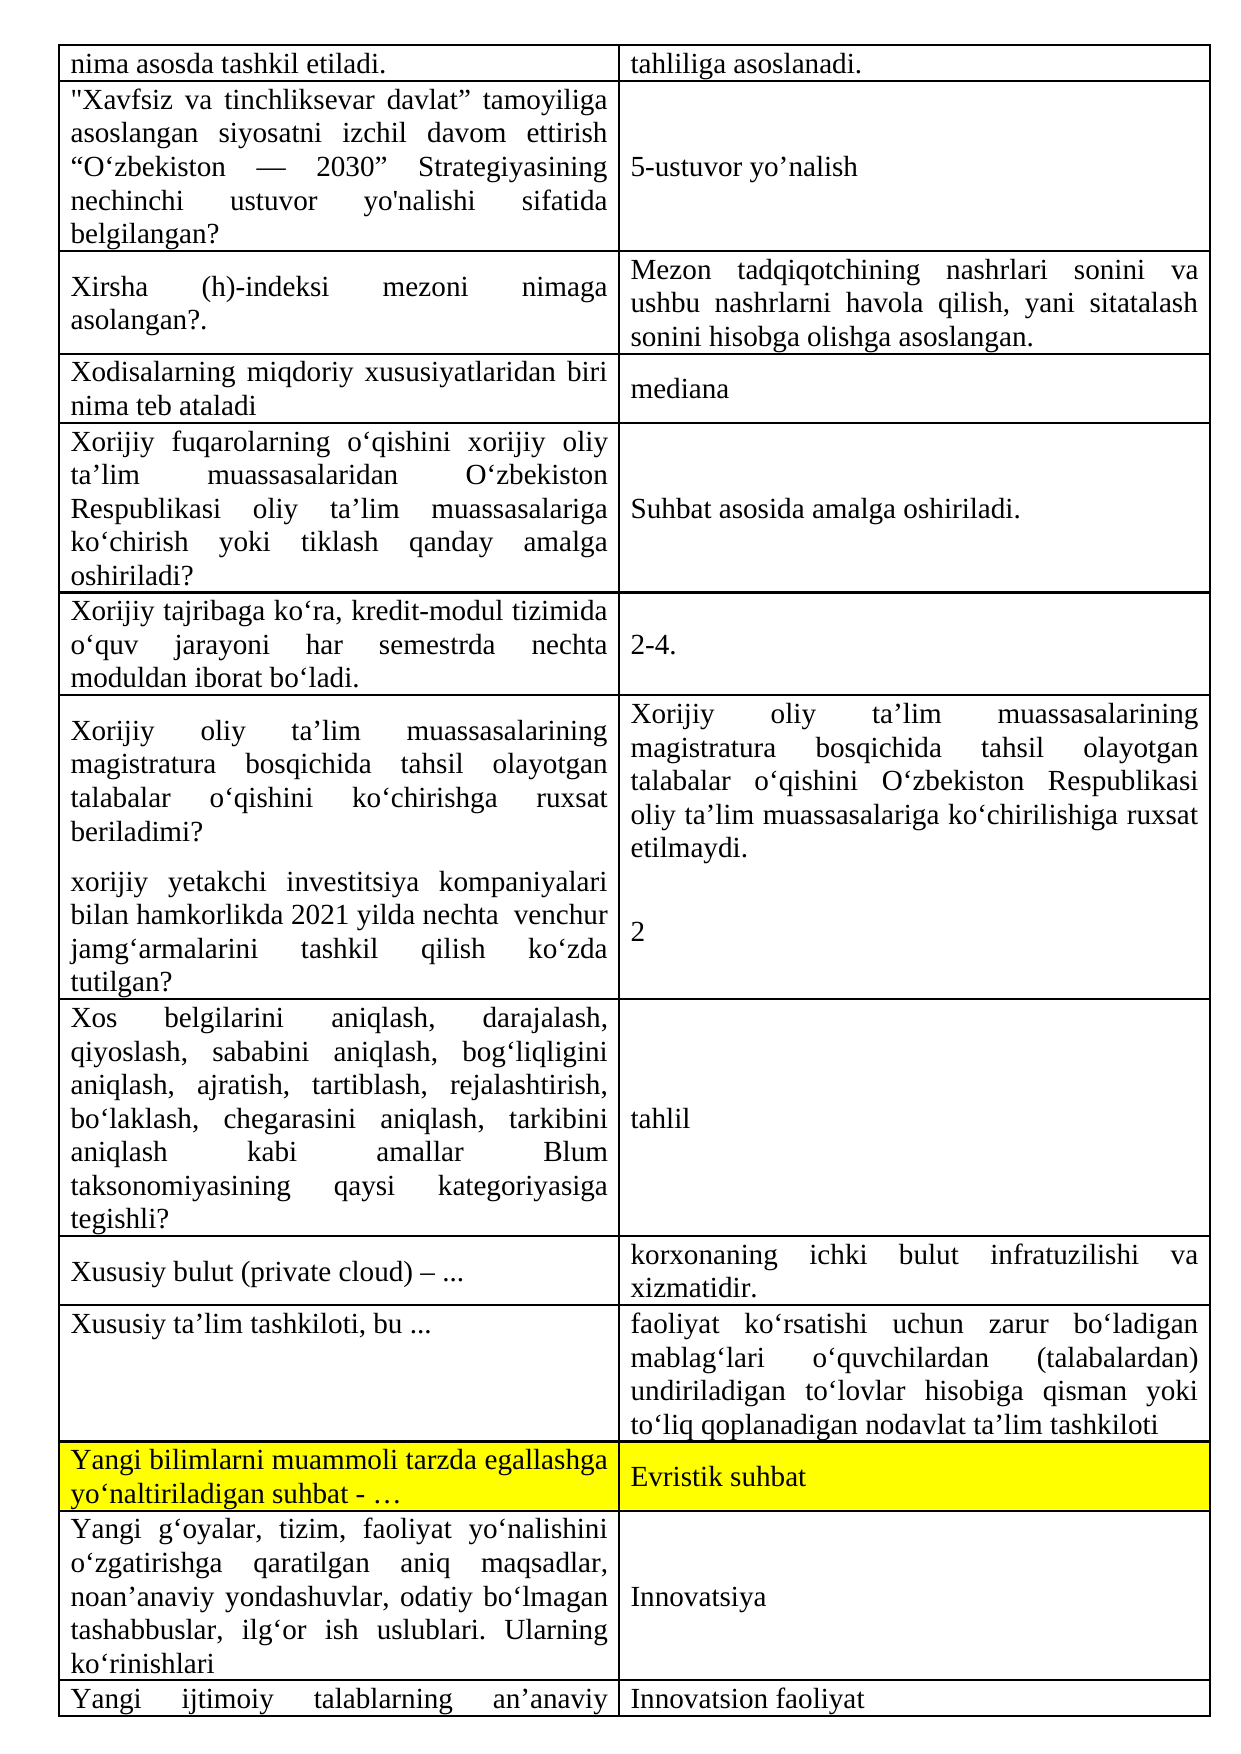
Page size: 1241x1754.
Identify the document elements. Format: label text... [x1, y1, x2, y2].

table_cell Xorijiy oliy ta’lim muassasalarining magistratura bosqichida tahsil olayotgan talabalar o‘qishini O‘zbekiston Respublikasi oliy ta’lim muassasalariga ko‘chirilishiga ruxsat etilmaydi. [620, 696, 1209, 864]
table_cell korxonaning ichki bulut infratuzilishi va xizmatidir. [620, 1237, 1209, 1304]
table_cell Xususiy ta’lim tashkiloti, bu ... [60, 1306, 618, 1440]
table_cell Innovatsiya [620, 1512, 1209, 1679]
table_cell Yangi g‘oyalar, tizim, faoliyat yo‘nalishini o‘zgatirishga qaratilgan aniq maqsadlar, noan’anaviy yondashuvlar, odatiy bo‘lmagan tashabbuslar, ilg‘or ish uslublari. Ularning ko‘rinishlari [60, 1512, 618, 1679]
table_cell Xos belgilarini aniqlash, darajalash, qiyoslash, sababini aniqlash, bog‘liqligini aniqlash, ajratish, tartiblash, rejalashtirish, bo‘laklash, chegarasini aniqlash, tarkibini aniqlash kabi amallar Blum taksonomiyasining qaysi kategoriyasiga tegishli? [60, 1000, 618, 1235]
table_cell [620, 1681, 1209, 1715]
table_cell Xususiy bulut (private cloud) – ... [60, 1237, 618, 1304]
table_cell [60, 1681, 618, 1715]
table_cell Yangi bilimlarni muammoli tarzda egallashga yo‘naltiriladigan suhbat - … [60, 1443, 618, 1509]
table_cell Xorijiy fuqarolarning o‘qishini xorijiy oliy ta’lim muassasalaridan O‘zbekiston Respublikasi oliy ta’lim muassasalariga ko‘chirish yoki tiklash qanday amalga oshiriladi? [60, 424, 618, 591]
table_cell Xorijiy oliy ta’lim muassasalarining magistratura bosqichida tahsil olayotgan talabalar o‘qishini ko‘chirishga ruxsat beriladimi? [60, 696, 618, 864]
table_cell tahlil [620, 1000, 1209, 1235]
table_cell 5-ustuvor yo’nalish [620, 82, 1209, 250]
table_cell Evristik suhbat [620, 1443, 1209, 1509]
table_cell mediana [620, 355, 1209, 422]
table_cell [60, 46, 618, 80]
table_cell xorijiy yetakchi investitsiya kompaniyalari bilan hamkorlikda 2021 yilda nechta venchur jamg‘armalarini tashkil qilish ko‘zda tutilgan? [60, 864, 618, 998]
table_cell 2-4. [620, 594, 1209, 694]
table_cell Suhbat asosida amalga oshiriladi. [620, 424, 1209, 591]
table_cell Xirsha (h)-indeksi mezoni nimaga asolangan?. [60, 252, 618, 352]
table_cell 2 [620, 864, 1209, 998]
table_cell Mezon tadqiqotchining nashrlari sonini va ushbu nashrlarni havola qilish, yani sitatalash sonini hisobga olishga asoslangan. [620, 252, 1209, 352]
table_cell Xorijiy tajribaga ko‘ra, kredit-modul tizimida o‘quv jarayoni har semestrda nechta moduldan iborat bo‘ladi. [60, 594, 618, 694]
table_cell Xodisalarning miqdoriy xususiyatlaridan biri nima teb ataladi [60, 355, 618, 422]
table_cell faoliyat ko‘rsatishi uchun zarur bo‘ladigan mablag‘lari o‘quvchilardan (talabalardan) undiriladigan to‘lovlar hisobiga qisman yoki to‘liq qoplanadigan nodavlat ta’lim tashkiloti [620, 1306, 1209, 1440]
table_cell "Xavfsiz va tinchliksevar davlat” tamoyiliga asoslangan siyosatni izchil davom ettirish “O‘zbekiston — 2030” Strategiyasining nechinchi ustuvor yo'nalishi sifatida belgilangan? [60, 82, 618, 250]
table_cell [620, 46, 1209, 80]
